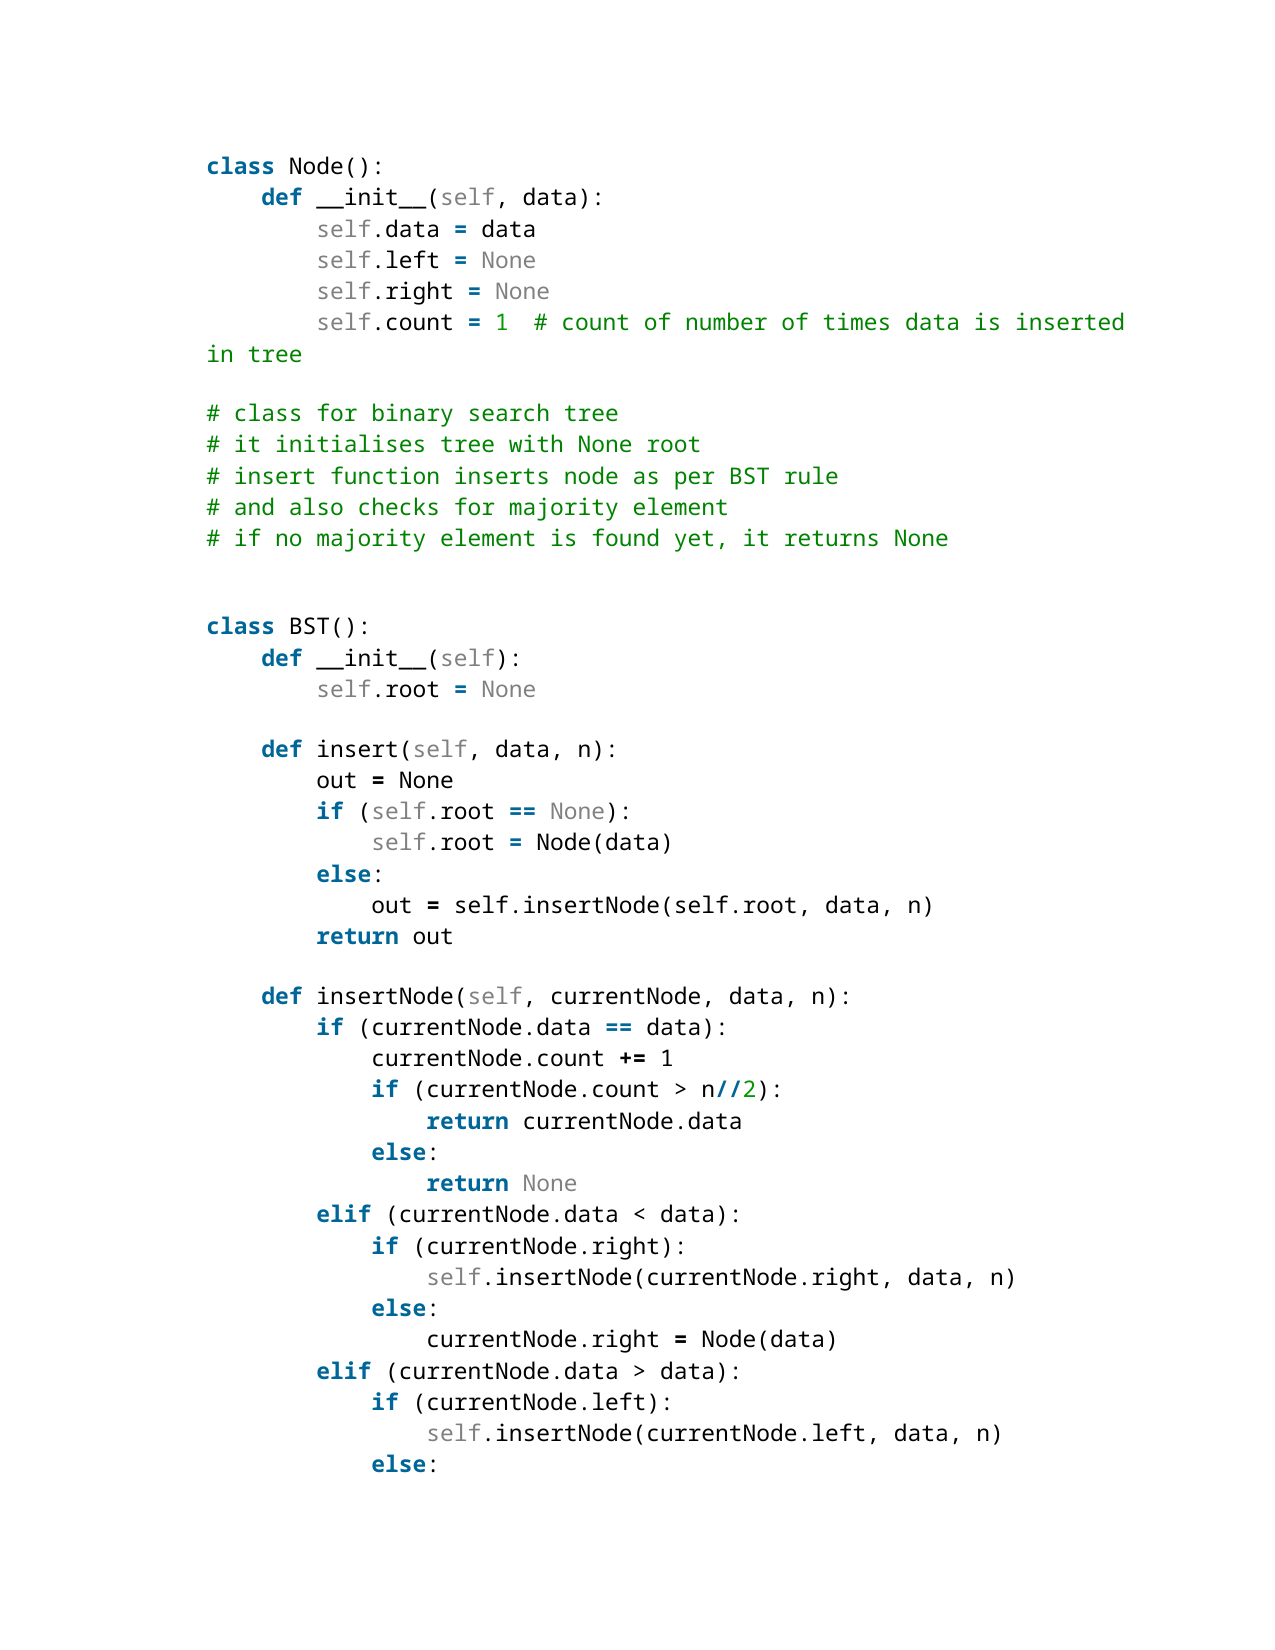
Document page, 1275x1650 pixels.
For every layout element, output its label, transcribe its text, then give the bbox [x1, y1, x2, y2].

text out = self.insertNode(self.root, data, n) [206, 889, 1125, 920]
text class Node(): [206, 150, 1125, 181]
text def __init__(self, data): [206, 181, 1125, 212]
text elif (currentNode.data > data): [206, 1355, 1125, 1386]
text else: [206, 857, 1125, 889]
text self.count = 1 # count of number of times data is inserted in tree [206, 306, 1125, 369]
text return out [206, 920, 1125, 951]
text # insert function inserts node as per BST rule [206, 460, 1125, 491]
text if (currentNode.data == data): [206, 1011, 1125, 1042]
text else: [206, 1136, 1125, 1167]
text # class for binary search tree [206, 397, 1125, 428]
text self.root = None [206, 673, 1125, 704]
text return None [206, 1167, 1125, 1198]
text currentNode.right = Node(data) [206, 1323, 1125, 1355]
text def insert(self, data, n): [206, 732, 1125, 764]
text self.right = None [206, 275, 1125, 306]
text class BST(): [206, 610, 1125, 642]
text def __init__(self): [206, 642, 1125, 673]
text if (self.root == None): [206, 795, 1125, 826]
text # if no majority element is found yet, it returns None [206, 522, 1125, 553]
text return currentNode.data [206, 1105, 1125, 1136]
text def insertNode(self, currentNode, data, n): [206, 980, 1125, 1011]
text self.root = Node(data) [206, 826, 1125, 857]
text # and also checks for majority element [206, 491, 1125, 522]
text self.data = data [206, 212, 1125, 244]
text out = None [206, 764, 1125, 795]
text elif (currentNode.data < data): [206, 1198, 1125, 1230]
text if (currentNode.right): [206, 1230, 1125, 1261]
text else: [206, 1292, 1125, 1323]
text # it initialises tree with None root [206, 428, 1125, 460]
text if (currentNode.count > n//2): [206, 1073, 1125, 1105]
text currentNode.count += 1 [206, 1042, 1125, 1073]
text self.insertNode(currentNode.left, data, n) [206, 1417, 1125, 1448]
text else: [206, 1448, 1125, 1480]
text self.left = None [206, 244, 1125, 275]
text if (currentNode.left): [206, 1386, 1125, 1417]
text self.insertNode(currentNode.right, data, n) [206, 1261, 1125, 1292]
